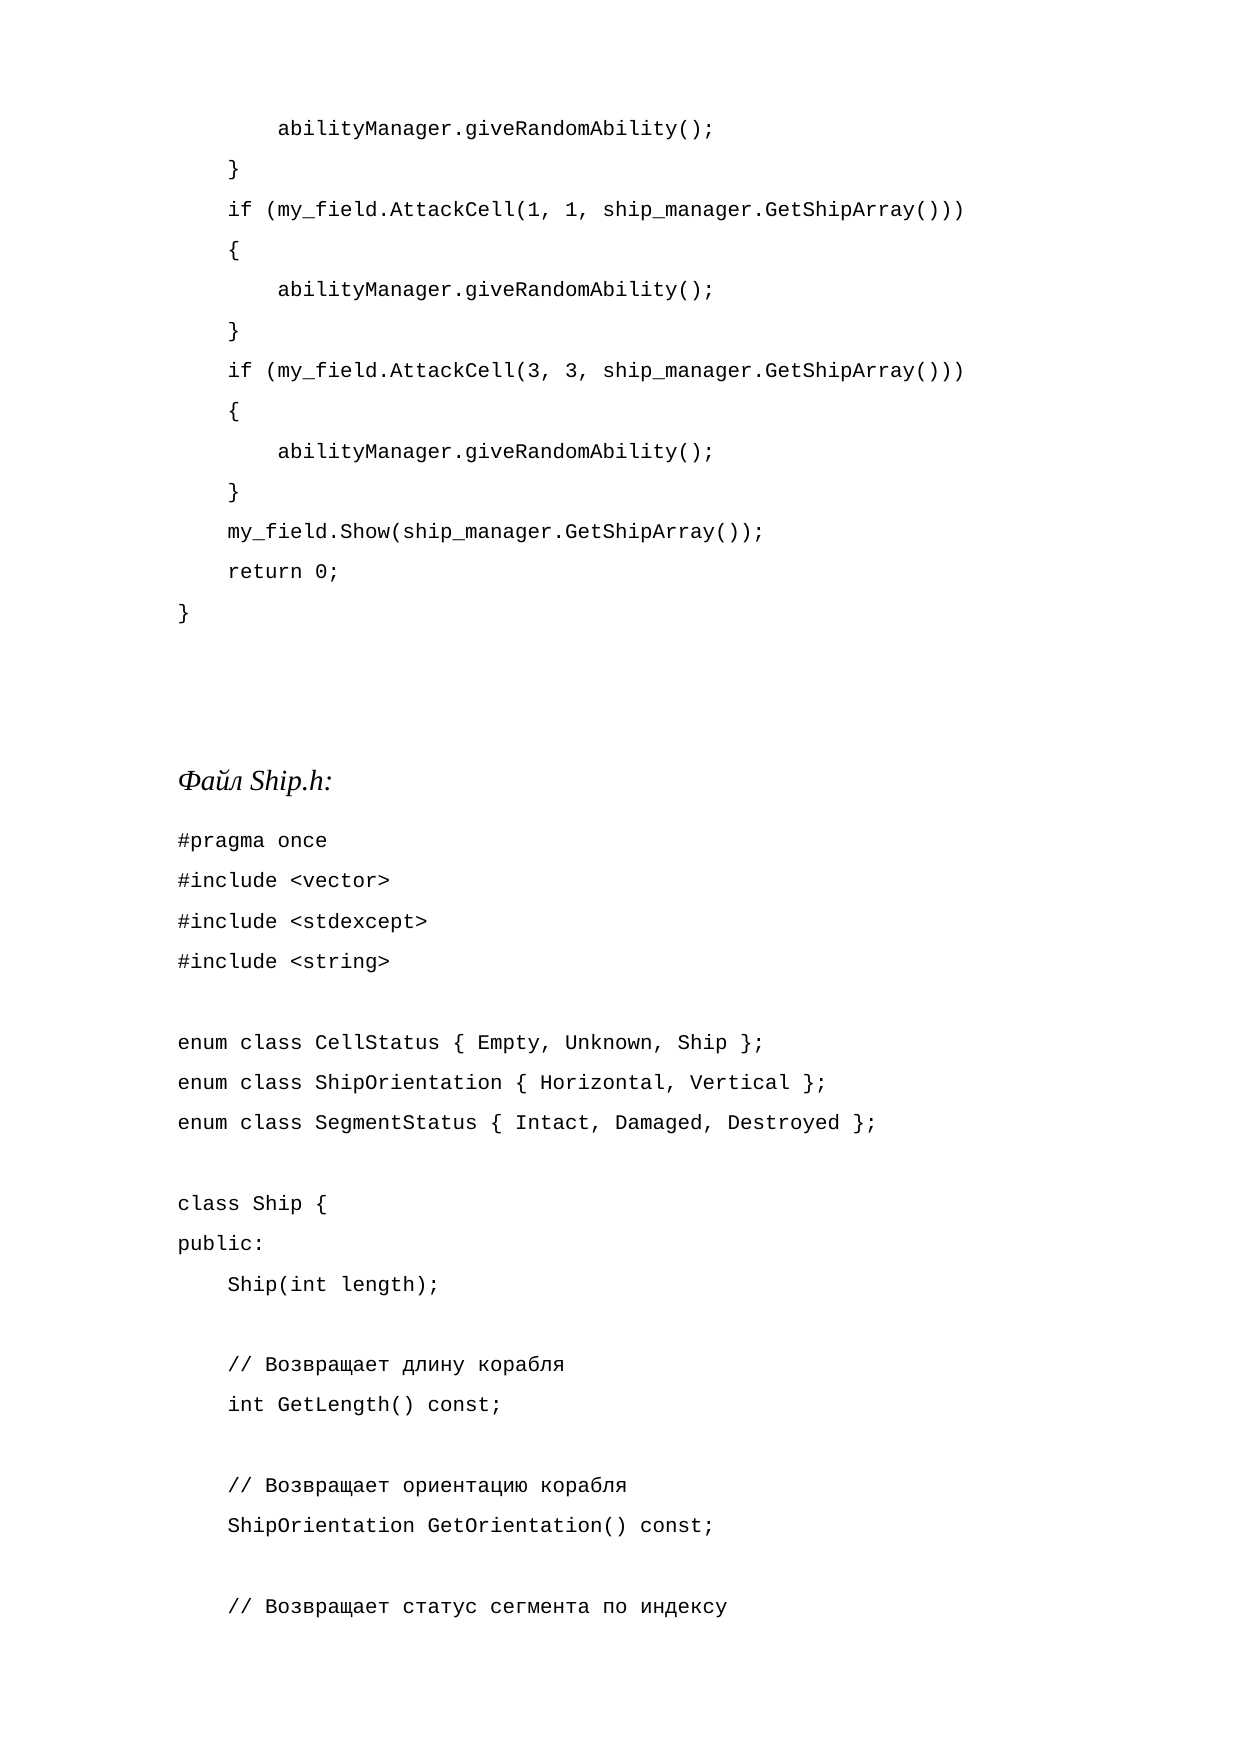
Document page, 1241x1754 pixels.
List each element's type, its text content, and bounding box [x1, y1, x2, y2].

text // Возвращает ориентацию корабля [177, 1475, 1152, 1499]
text #include <string> [177, 951, 1152, 975]
text enum class SegmentStatus { Intact, Damaged, Destroyed }; [177, 1112, 1152, 1136]
text #include <stdexcept> [177, 911, 1152, 934]
text public: [177, 1233, 1152, 1257]
text #include <vector> [177, 870, 1152, 894]
text // Возвращает длину корабля [177, 1354, 1152, 1378]
text int GetLength() const; [177, 1394, 1152, 1418]
text enum class ShipOrientation { Horizontal, Vertical }; [177, 1072, 1152, 1096]
text class Ship { [177, 1193, 1152, 1217]
text Файл Ship.h: [177, 763, 1152, 797]
text abilityManager.giveRandomAbility(); [177, 118, 1152, 142]
text my_field.Show(ship_manager.GetShipArray()); [177, 521, 1152, 545]
text { [177, 400, 1152, 424]
text if (my_field.AttackCell(3, 3, ship_manager.GetShipArray())) [177, 360, 1152, 384]
text // Возвращает статус сегмента по индексу [177, 1596, 1152, 1620]
text } [177, 602, 1152, 626]
text { [177, 239, 1152, 263]
text } [177, 158, 1152, 182]
text enum class CellStatus { Empty, Unknown, Ship }; [177, 1032, 1152, 1055]
text #pragma once [177, 830, 1152, 854]
text Ship(int length); [177, 1273, 1152, 1297]
text } [177, 481, 1152, 504]
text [177, 199, 1152, 222]
text return 0; [177, 562, 1152, 585]
text } [177, 320, 1152, 343]
text ShipOrientation GetOrientation() const; [177, 1515, 1152, 1539]
text abilityManager.giveRandomAbility(); [177, 441, 1152, 464]
text abilityManager.giveRandomAbility(); [177, 279, 1152, 303]
